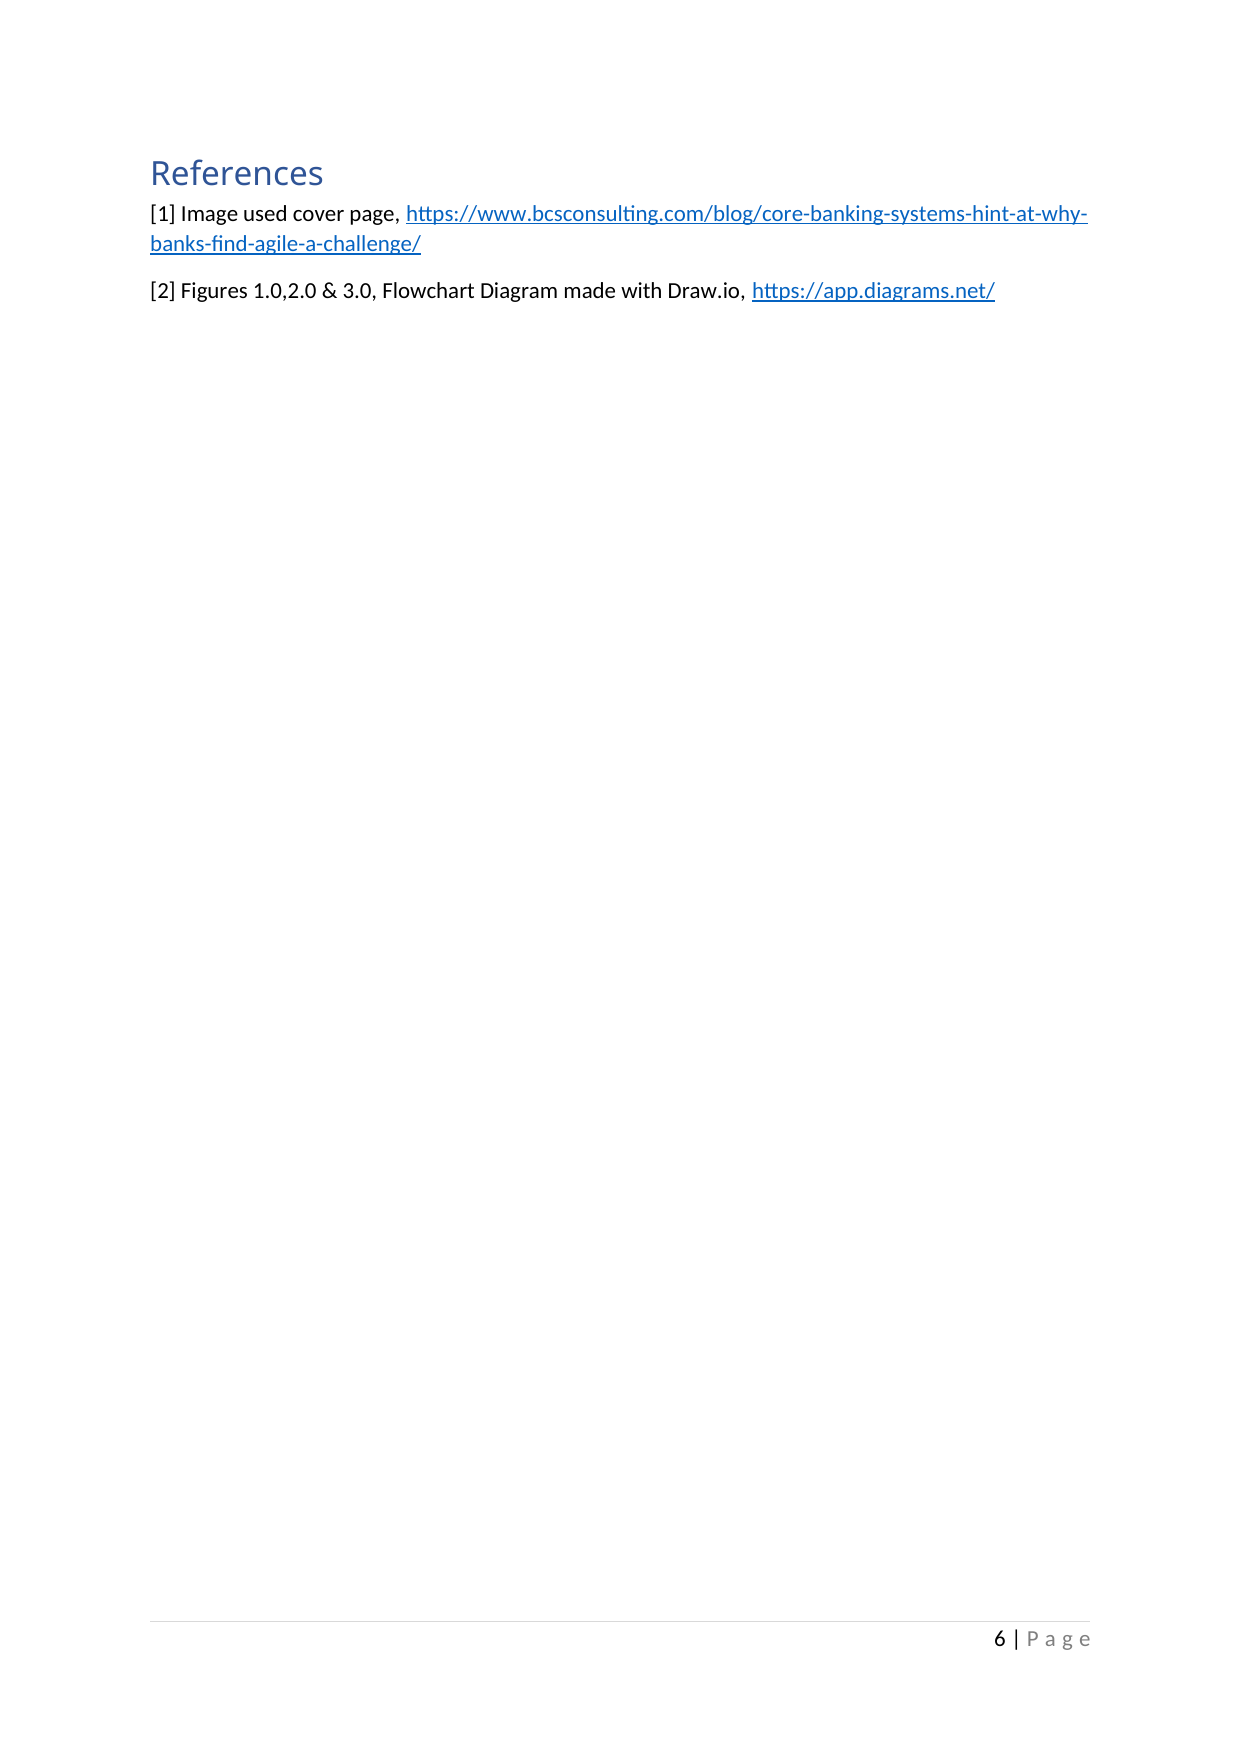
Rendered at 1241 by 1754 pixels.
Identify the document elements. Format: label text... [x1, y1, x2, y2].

subtitle References [150, 150, 1090, 195]
text [1] Image used cover page, https://www.bcsconsulting.com/blog/core-banking-systems-hint-at-why-banks-find-agile-a-challenge/ [150, 199, 1090, 257]
text [2] Figures 1.0,2.0 & 3.0, Flowchart Diagram made with Draw.io, https://app.diagrams.net/ [150, 276, 1090, 304]
